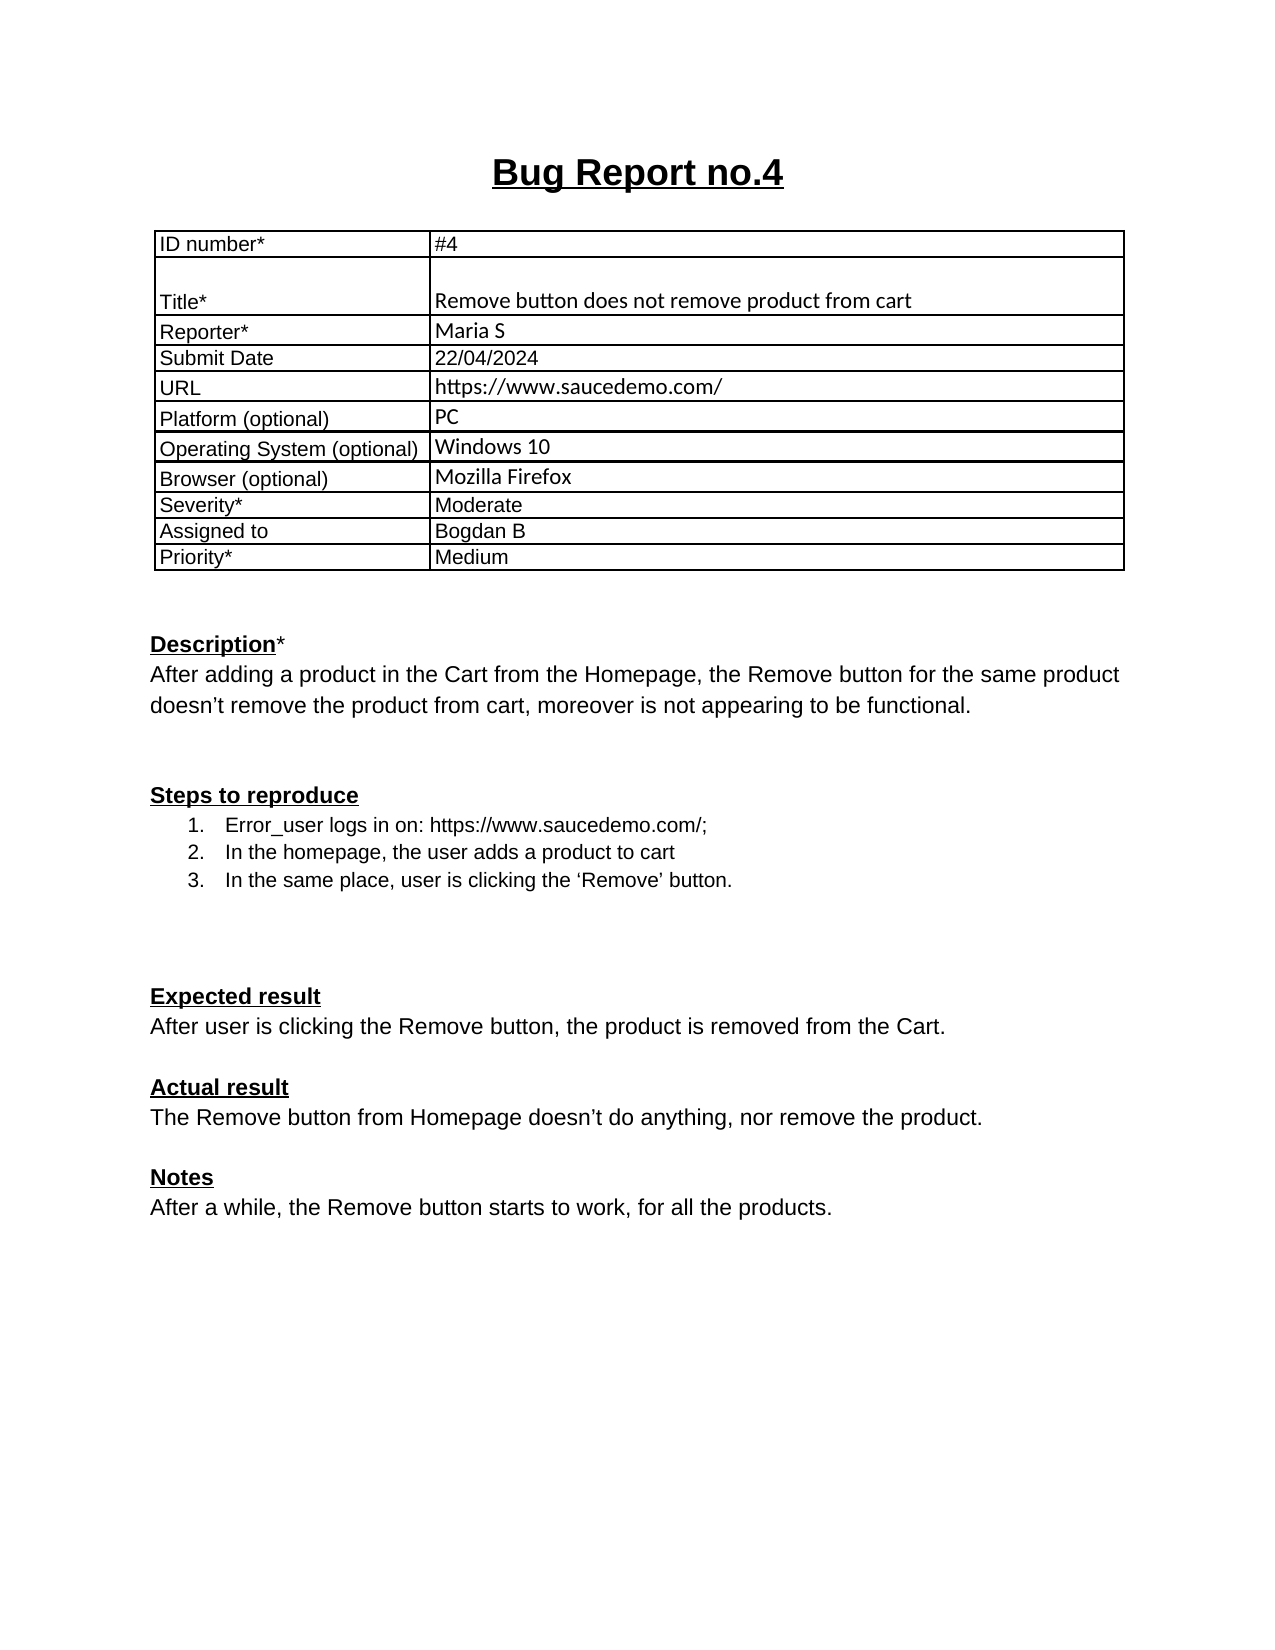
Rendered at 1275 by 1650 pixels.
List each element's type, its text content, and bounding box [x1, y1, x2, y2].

text The Remove button from Homepage doesn’t do anything, nor remove the product. [150, 1104, 1125, 1130]
table_cell Operating System (optional) [156, 433, 429, 460]
table_cell Remove button does not remove product from cart [431, 258, 1123, 314]
table_header #4 [431, 232, 1123, 256]
text Notes [150, 1164, 1125, 1190]
table_cell Windows 10 [431, 433, 1123, 460]
table_cell URL [156, 372, 429, 400]
table_cell Medium [431, 545, 1123, 569]
list Error_user logs in on: https://www.saucedemo.com/; [187, 812, 1125, 836]
table_cell https://www.saucedemo.com/ [431, 372, 1123, 400]
table_cell Browser (optional) [156, 463, 429, 491]
table_cell 22/04/2024 [431, 346, 1123, 370]
table_cell Maria S [431, 316, 1123, 344]
table_cell PC [431, 402, 1123, 430]
table_cell Priority* [156, 545, 429, 569]
text Description* [150, 631, 1125, 657]
text After user is clicking the Remove button, the product is removed from the Cart. [150, 1013, 1125, 1039]
text Actual result [150, 1073, 1125, 1100]
table_header ID number* [156, 232, 429, 256]
list In the homepage, the user adds a product to cart [187, 840, 1125, 864]
table_cell Title* [156, 258, 429, 314]
text After adding a product in the Cart from the Homepage, the Remove button for the same product doesn’t remove the product from cart, moreover is not appearing to be functional. [150, 661, 1125, 718]
table_cell Reporter* [156, 316, 429, 344]
table_cell Severity* [156, 493, 429, 517]
table_cell Moderate [431, 493, 1123, 517]
table_cell Bogdan B [431, 519, 1123, 543]
list In the same place, user is clicking the ‘Remove’ button. [187, 867, 1125, 891]
table_cell Assigned to [156, 519, 429, 543]
table_cell Mozilla Firefox [431, 463, 1123, 491]
table_cell Platform (optional) [156, 402, 429, 430]
text Bug Report no.4 [150, 150, 1125, 193]
table_cell Submit Date [156, 346, 429, 370]
text Expected result [150, 983, 1125, 1009]
text Steps to reproduce [150, 782, 1125, 808]
text After a while, the Remove button starts to work, for all the products. [150, 1194, 1125, 1221]
